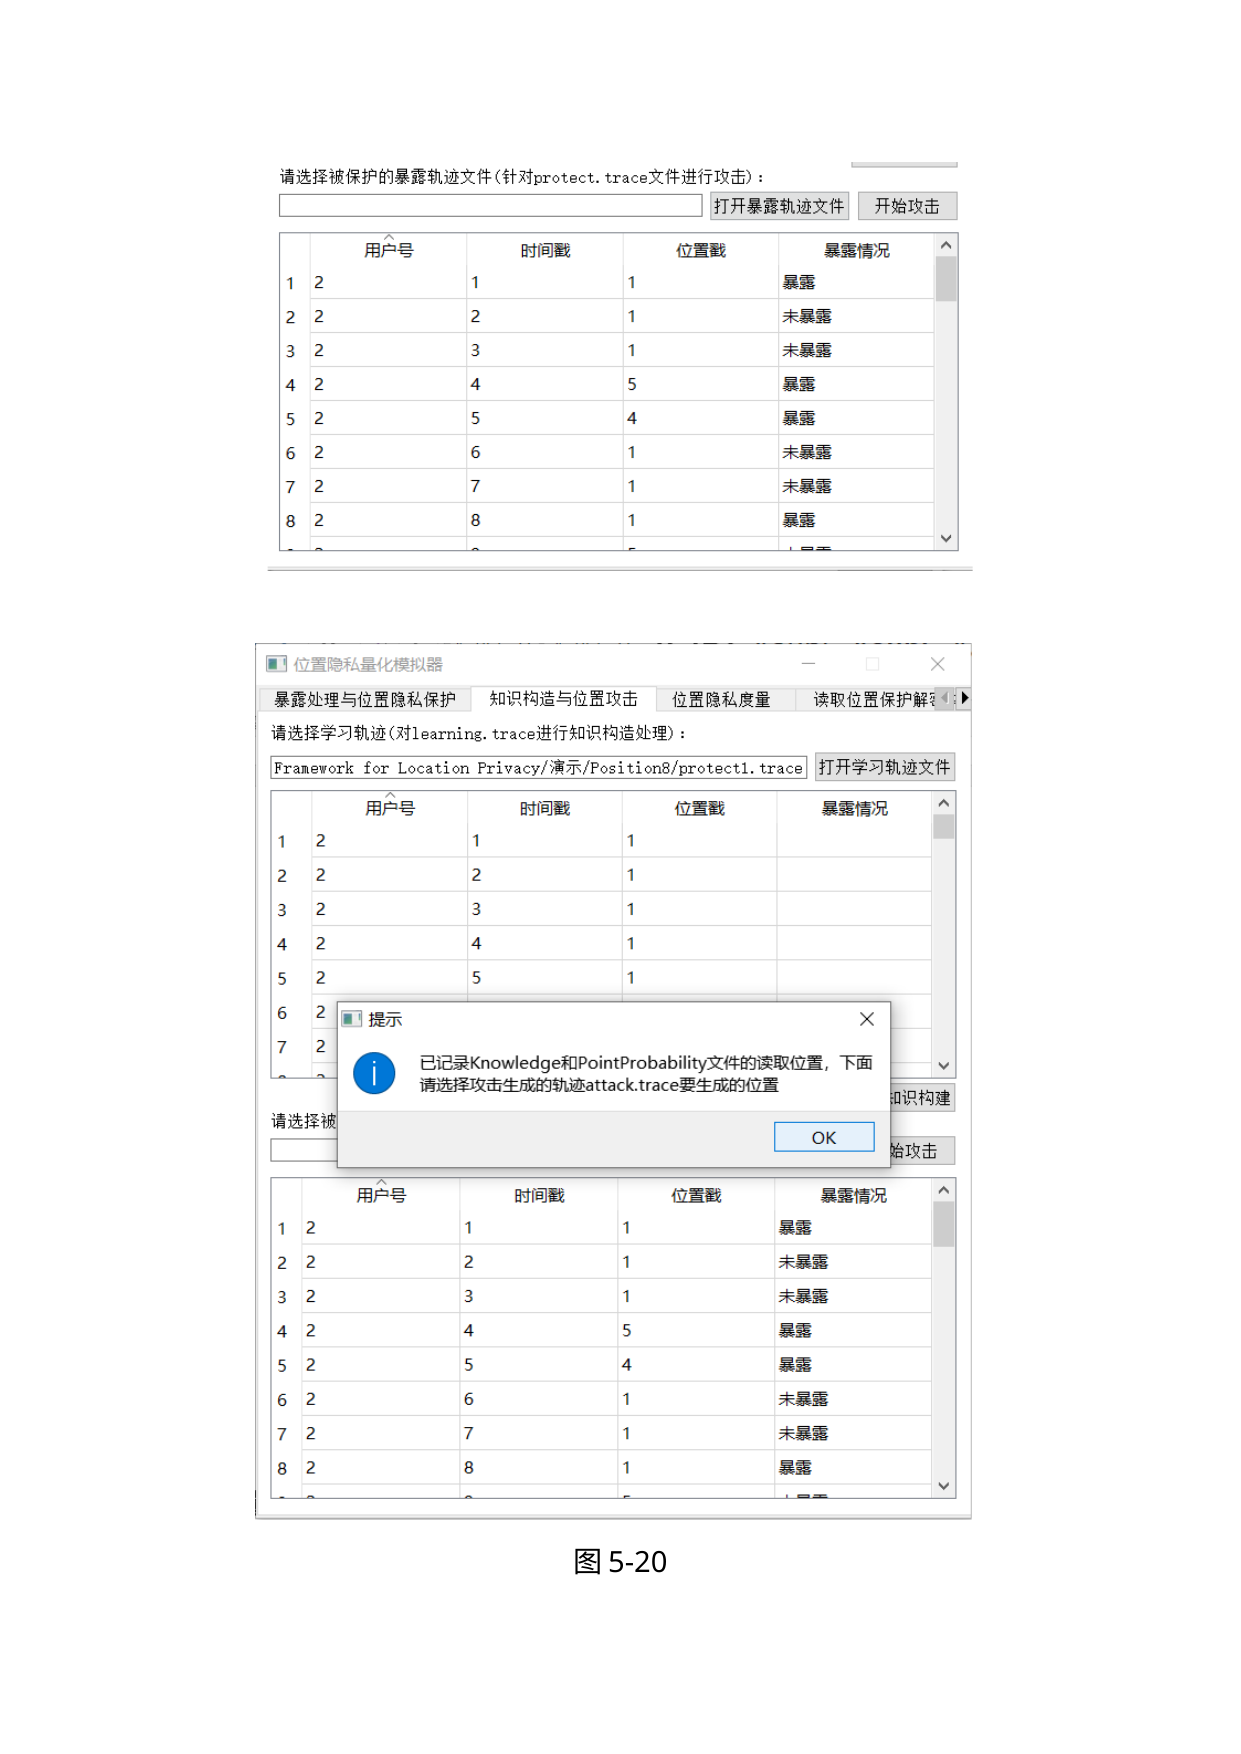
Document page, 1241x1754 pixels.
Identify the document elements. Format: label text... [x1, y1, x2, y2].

picture [255, 643, 972, 1520]
picture [267, 162, 973, 571]
